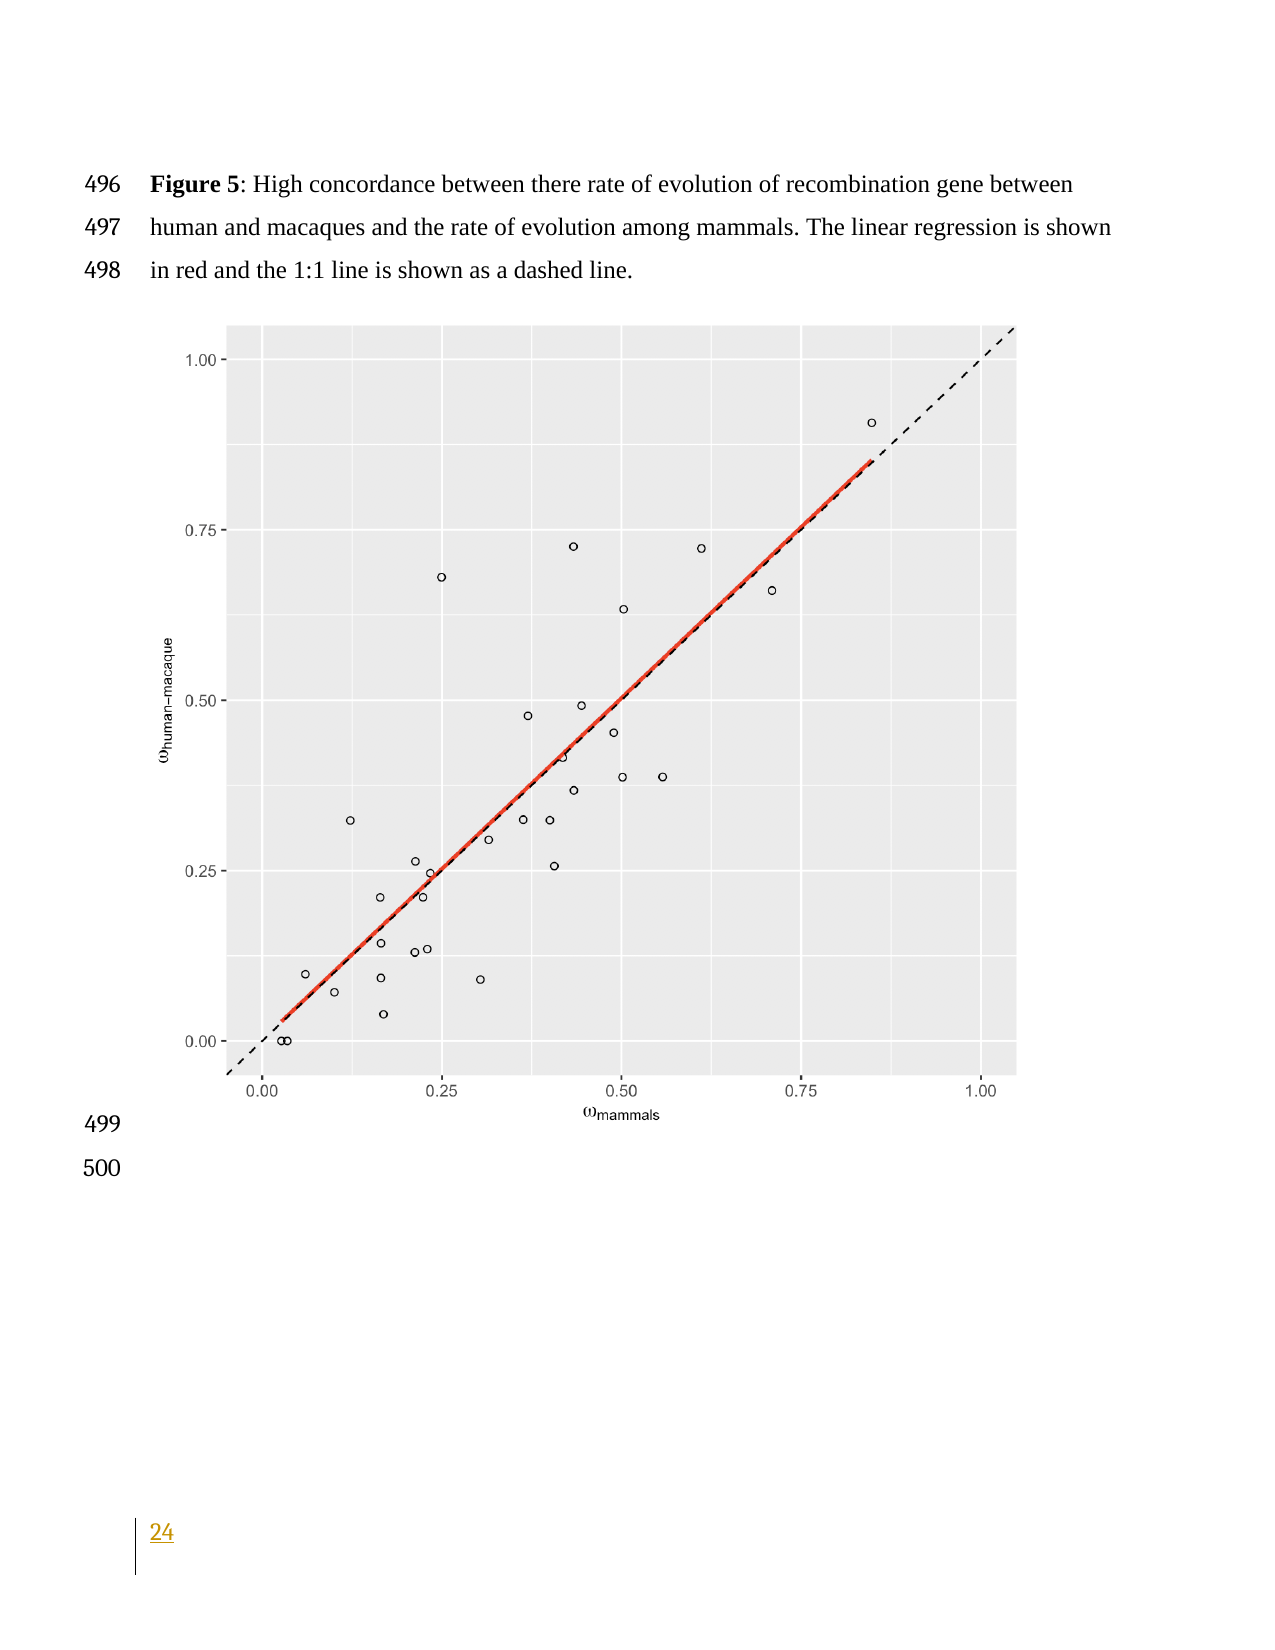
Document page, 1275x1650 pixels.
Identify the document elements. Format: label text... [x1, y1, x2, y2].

picture [150, 316, 1025, 1133]
text Figure 5: High concordance between there rate of evolution of recombination gene between human and macaques and the rate of evolution among mammals. The linear regression is shown in red and the 1:1 line is shown as a dashed line. [150, 169, 1125, 284]
